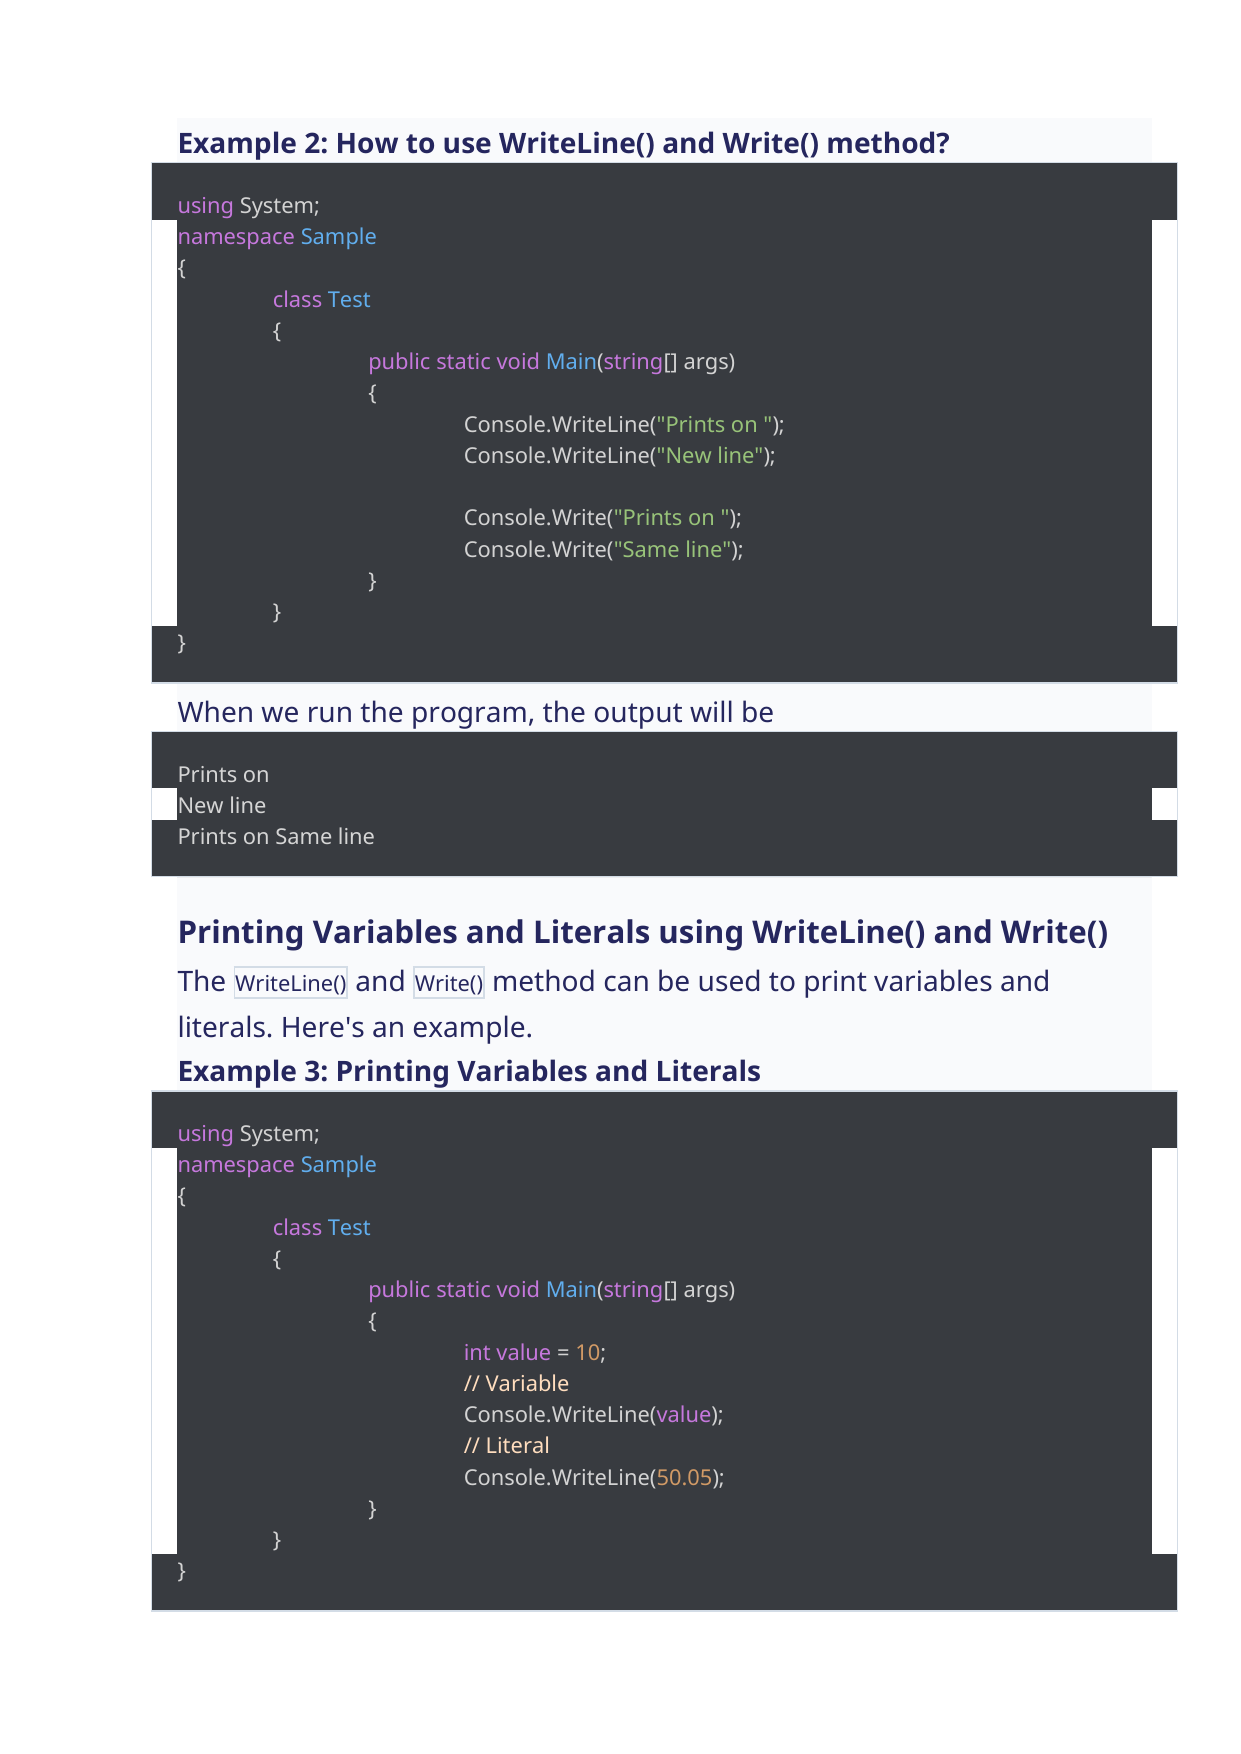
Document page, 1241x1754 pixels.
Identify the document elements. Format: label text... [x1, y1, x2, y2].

text Prints on [152, 732, 1177, 788]
text public static void Main(string[] args) [177, 1273, 1152, 1304]
text Console.WriteLine(value); [177, 1398, 1152, 1429]
text { [177, 1304, 1152, 1335]
text } [177, 1491, 1152, 1523]
text int value = 10; [177, 1335, 1152, 1366]
text Console.Write("Same line"); [177, 532, 1152, 563]
text // Literal [177, 1429, 1152, 1460]
text class Test [177, 282, 1152, 313]
text } [152, 1527, 1177, 1610]
text When we run the program, the output will be [177, 684, 1152, 731]
text using System; [152, 163, 1177, 220]
text namespace Sample [177, 220, 1152, 251]
text Prints on Same line [152, 793, 1177, 876]
text class Test [177, 1210, 1152, 1241]
text The WriteLine() and Write() method can be used to print variables and literals. Here's an example. [177, 952, 1152, 1046]
text using System; [152, 1092, 1177, 1148]
text { [177, 376, 1152, 407]
text Console.WriteLine("Prints on "); [177, 407, 1152, 438]
text } [177, 563, 1152, 595]
text Printing Variables and Literals using WriteLine() and Write() [177, 906, 1152, 952]
text // Variable [177, 1366, 1152, 1398]
text public static void Main(string[] args) [177, 345, 1152, 376]
text namespace Sample [177, 1148, 1152, 1179]
text { [177, 313, 1152, 345]
text Console.Write("Prints on "); [177, 501, 1152, 532]
text { [177, 1179, 1152, 1210]
text { [177, 1241, 1152, 1273]
text Console.WriteLine(50.05); [177, 1460, 1152, 1491]
text Console.WriteLine("New line"); [177, 438, 1152, 470]
text { [177, 251, 1152, 282]
text Example 3: Printing Variables and Literals [177, 1046, 1152, 1090]
text } [152, 599, 1177, 682]
text Example 2: How to use WriteLine() and Write() method? [177, 118, 1152, 162]
